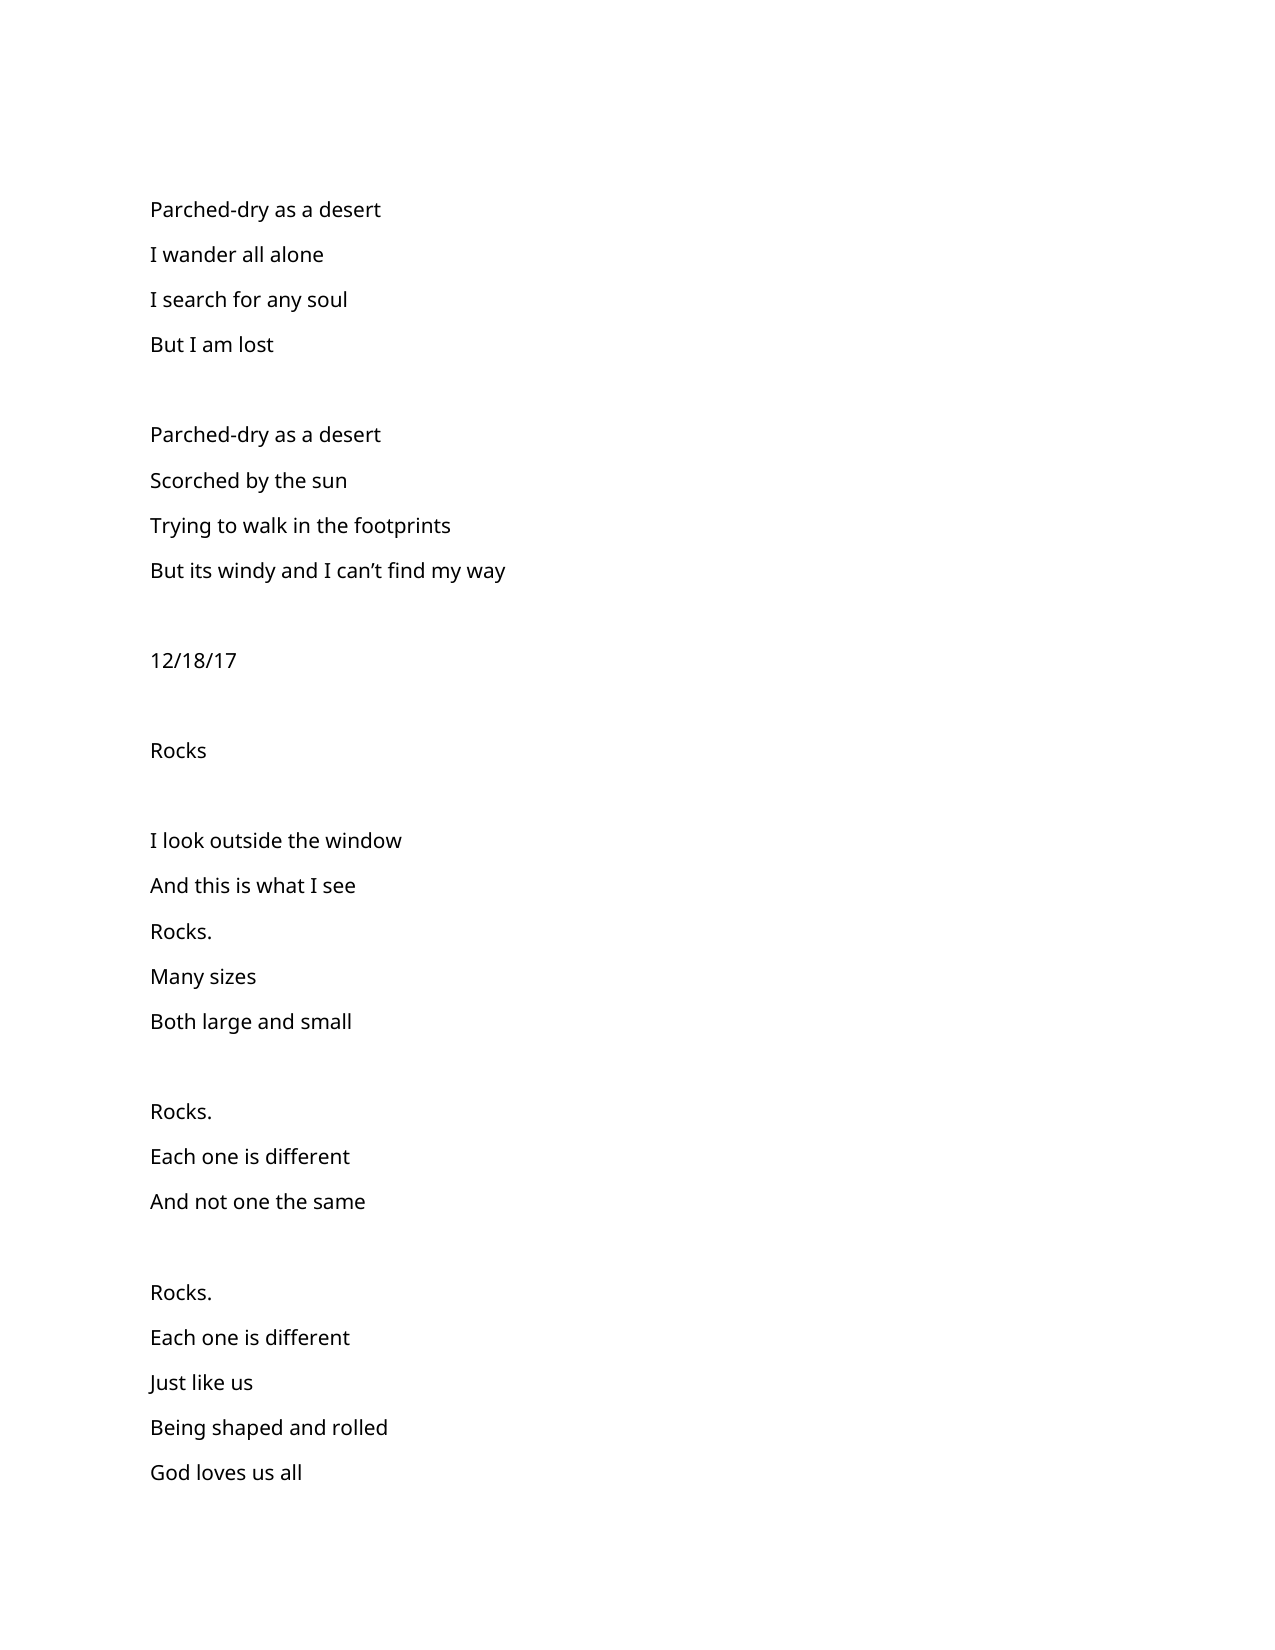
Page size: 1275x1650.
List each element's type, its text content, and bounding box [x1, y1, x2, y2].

text And not one the same [150, 1187, 1125, 1216]
text Each one is different [150, 1323, 1125, 1351]
text I search for any soul [150, 285, 1125, 314]
text And this is what I see [150, 872, 1125, 900]
text Parched-dry as a desert [150, 421, 1125, 449]
text Both large and small [150, 1007, 1125, 1035]
text God loves us all [150, 1458, 1125, 1486]
text Trying to walk in the footprints [150, 511, 1125, 539]
text Rocks. [150, 1097, 1125, 1126]
text But I am lost [150, 330, 1125, 359]
text Each one is different [150, 1142, 1125, 1171]
text Many sizes [150, 962, 1125, 990]
text Rocks. [150, 1278, 1125, 1306]
text But its windy and I can’t find my way [150, 556, 1125, 584]
text Rocks [150, 736, 1125, 765]
text Scorched by the sun [150, 466, 1125, 494]
text Rocks. [150, 917, 1125, 945]
text Just like us [150, 1368, 1125, 1396]
text Being shaped and rolled [150, 1413, 1125, 1441]
text 12/18/17 [150, 646, 1125, 674]
text I wander all alone [150, 240, 1125, 269]
text I look outside the window [150, 827, 1125, 855]
text Parched-dry as a desert [150, 195, 1125, 223]
